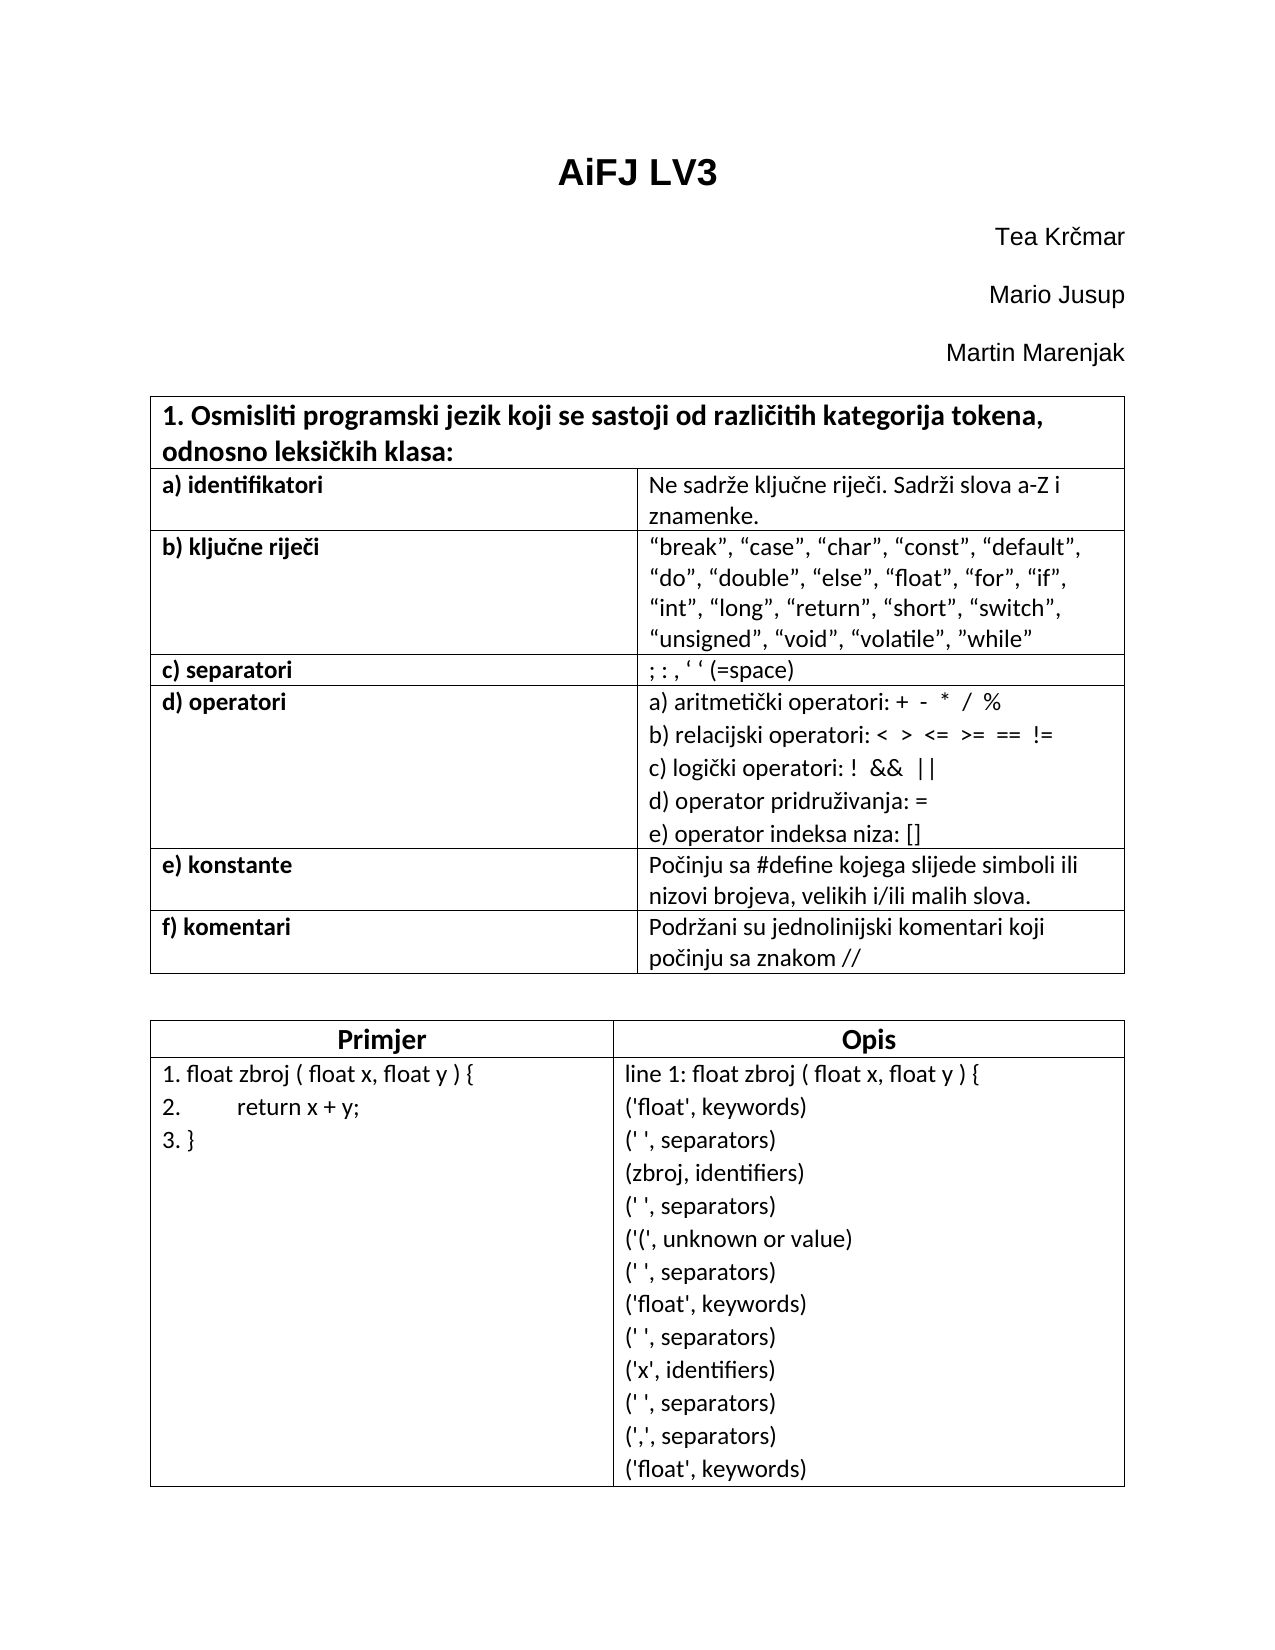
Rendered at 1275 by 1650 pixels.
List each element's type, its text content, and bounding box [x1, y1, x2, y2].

table_cell e) konstante [151, 849, 637, 910]
table_cell a) aritmetički operatori: + - * / % b) relacijski operatori: < > <= >= == != c) logički operatori: ! && || d) operator pridruživanja: = e) operator indeksa niza: [] [638, 686, 1124, 848]
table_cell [151, 1058, 613, 1486]
table_cell Podržani su jednolinijski komentari koji počinju sa znakom // [638, 911, 1124, 972]
table_cell Počinju sa #define kojega slijede simboli ili nizovi brojeva, velikih i/ili malih slova. [638, 849, 1124, 910]
table_cell f) komentari [151, 911, 637, 972]
table_cell Ne sadrže ključne riječi. Sadrži slova a-Z i znamenke. [638, 469, 1124, 530]
text Tea Krčmar [150, 222, 1125, 251]
table_header Primjer [151, 1021, 613, 1057]
table_cell ; : , ‘ ‘ (=space) [638, 655, 1124, 685]
table_cell b) ključne riječi [151, 531, 637, 653]
table_header Opis [614, 1021, 1124, 1057]
table_header 1. Osmisliti programski jezik koji se sastoji od različitih kategorija tokena, odnosno leksičkih klasa: [151, 397, 1124, 468]
text Mario Jusup [150, 280, 1125, 309]
text Martin Marenjak [150, 338, 1125, 367]
table_cell a) identifikatori [151, 469, 637, 530]
text AiFJ LV3 [150, 150, 1125, 193]
table_cell c) separatori [151, 655, 637, 685]
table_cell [614, 1058, 1124, 1486]
table_cell d) operatori [151, 686, 637, 848]
table_cell “break”, “case”, “char”, “const”, “default”, “do”, “double”, “else”, “float”, “for”, “if”, “int”, “long”, “return”, “short”, “switch”, “unsigned”, “void”, “volatile”, ”while” [638, 531, 1124, 653]
